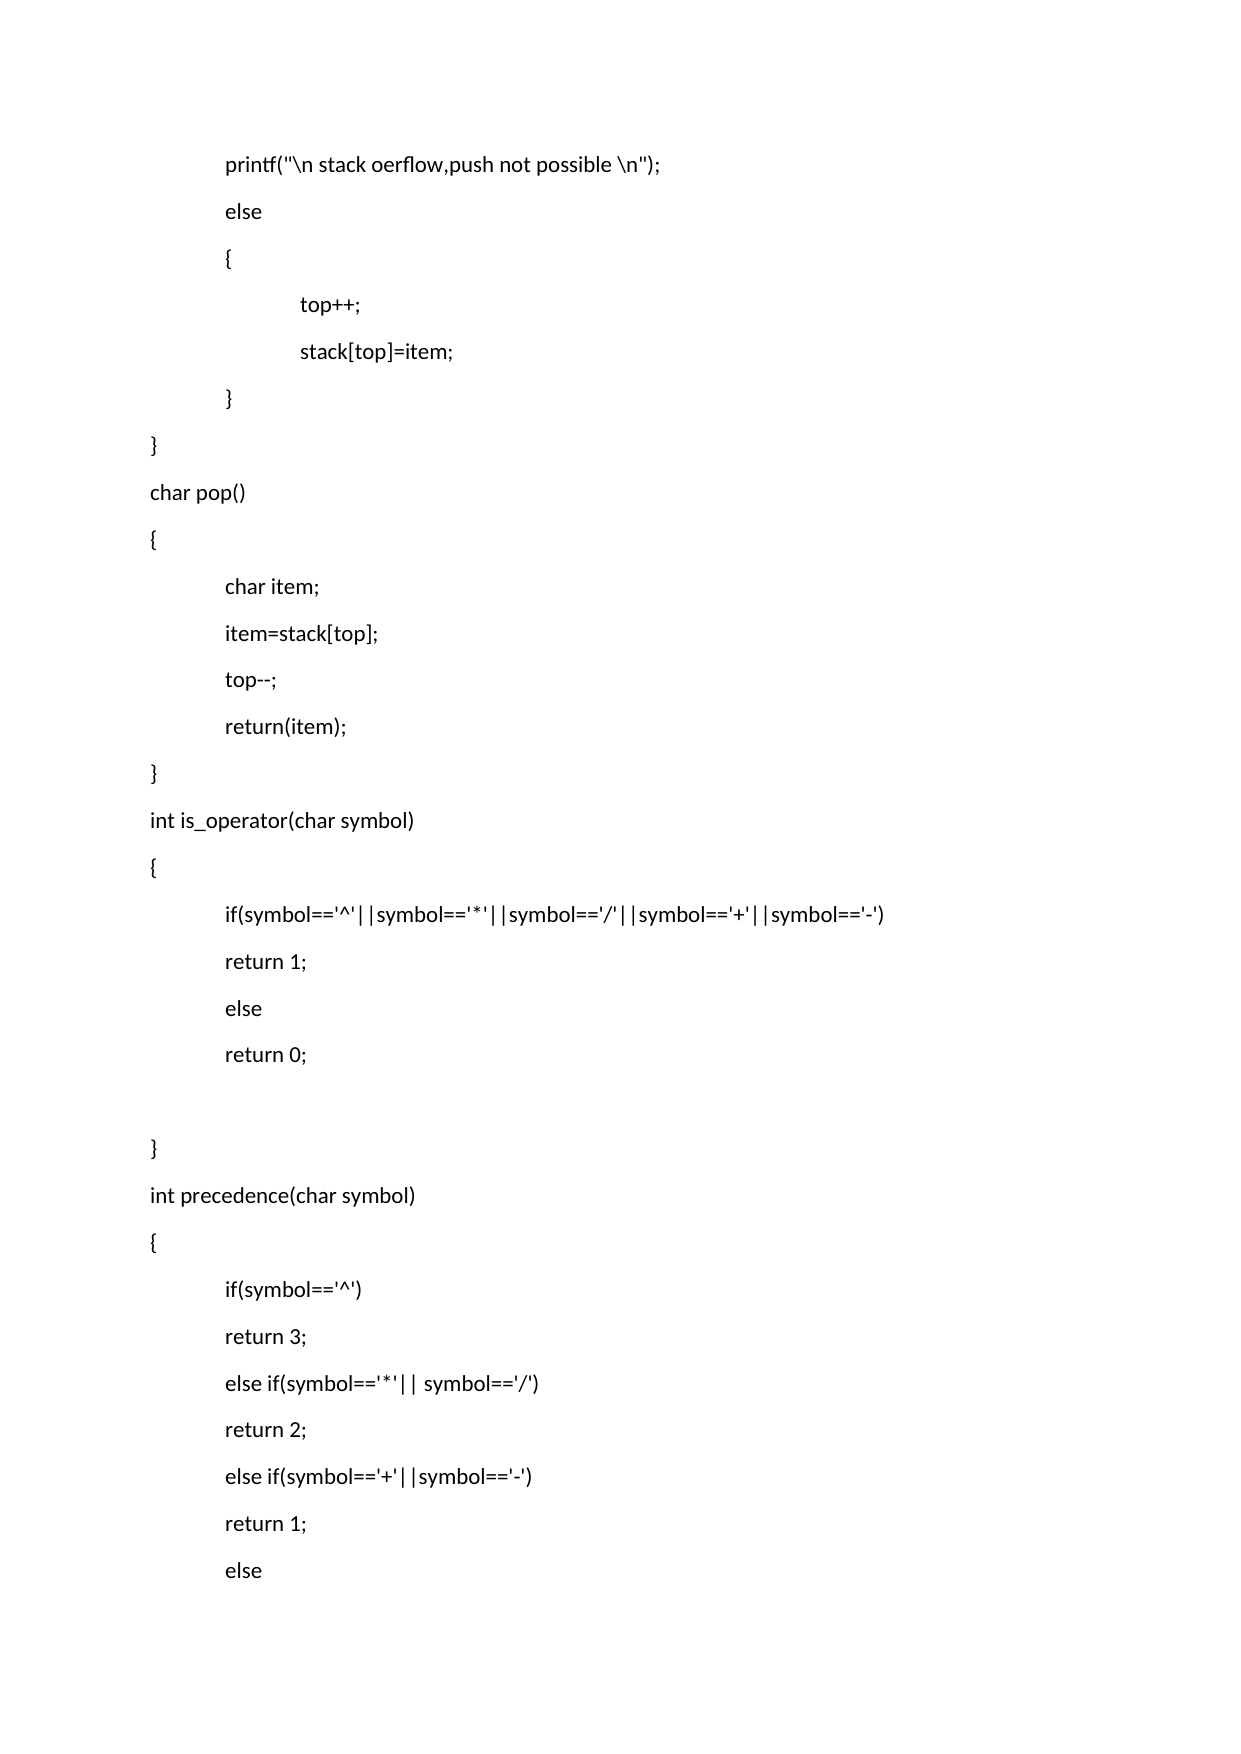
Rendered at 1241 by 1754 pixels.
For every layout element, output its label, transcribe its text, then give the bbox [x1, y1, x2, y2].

text char item; [150, 572, 1090, 600]
text else if(symbol=='*'|| symbol=='/') [150, 1369, 1090, 1397]
text return 1; [150, 1509, 1090, 1537]
text return 1; [150, 947, 1090, 975]
text { [150, 853, 1090, 881]
text else [150, 197, 1090, 225]
text return(item); [150, 712, 1090, 741]
text int is_operator(char symbol) [150, 806, 1090, 834]
text } [150, 759, 1090, 787]
text } [150, 384, 1090, 412]
text } [150, 431, 1090, 459]
text } [150, 1134, 1090, 1162]
text else if(symbol=='+'||symbol=='-') [150, 1462, 1090, 1491]
text else [150, 994, 1090, 1022]
text top--; [150, 666, 1090, 694]
text if(symbol=='^') [150, 1275, 1090, 1303]
text { [150, 525, 1090, 553]
text { [150, 244, 1090, 272]
text char pop() [150, 478, 1090, 506]
text int precedence(char symbol) [150, 1181, 1090, 1209]
text stack[top]=item; [150, 337, 1090, 366]
text return 0; [150, 1041, 1090, 1069]
text return 3; [150, 1322, 1090, 1350]
text item=stack[top]; [150, 619, 1090, 647]
text { [150, 1228, 1090, 1256]
text top++; [150, 291, 1090, 319]
text if(symbol=='^'||symbol=='*'||symbol=='/'||symbol=='+'||symbol=='-') [150, 900, 1090, 928]
text else [150, 1556, 1090, 1584]
text printf("\n stack oerflow,push not possible \n"); [150, 150, 1090, 178]
text return 2; [150, 1416, 1090, 1444]
